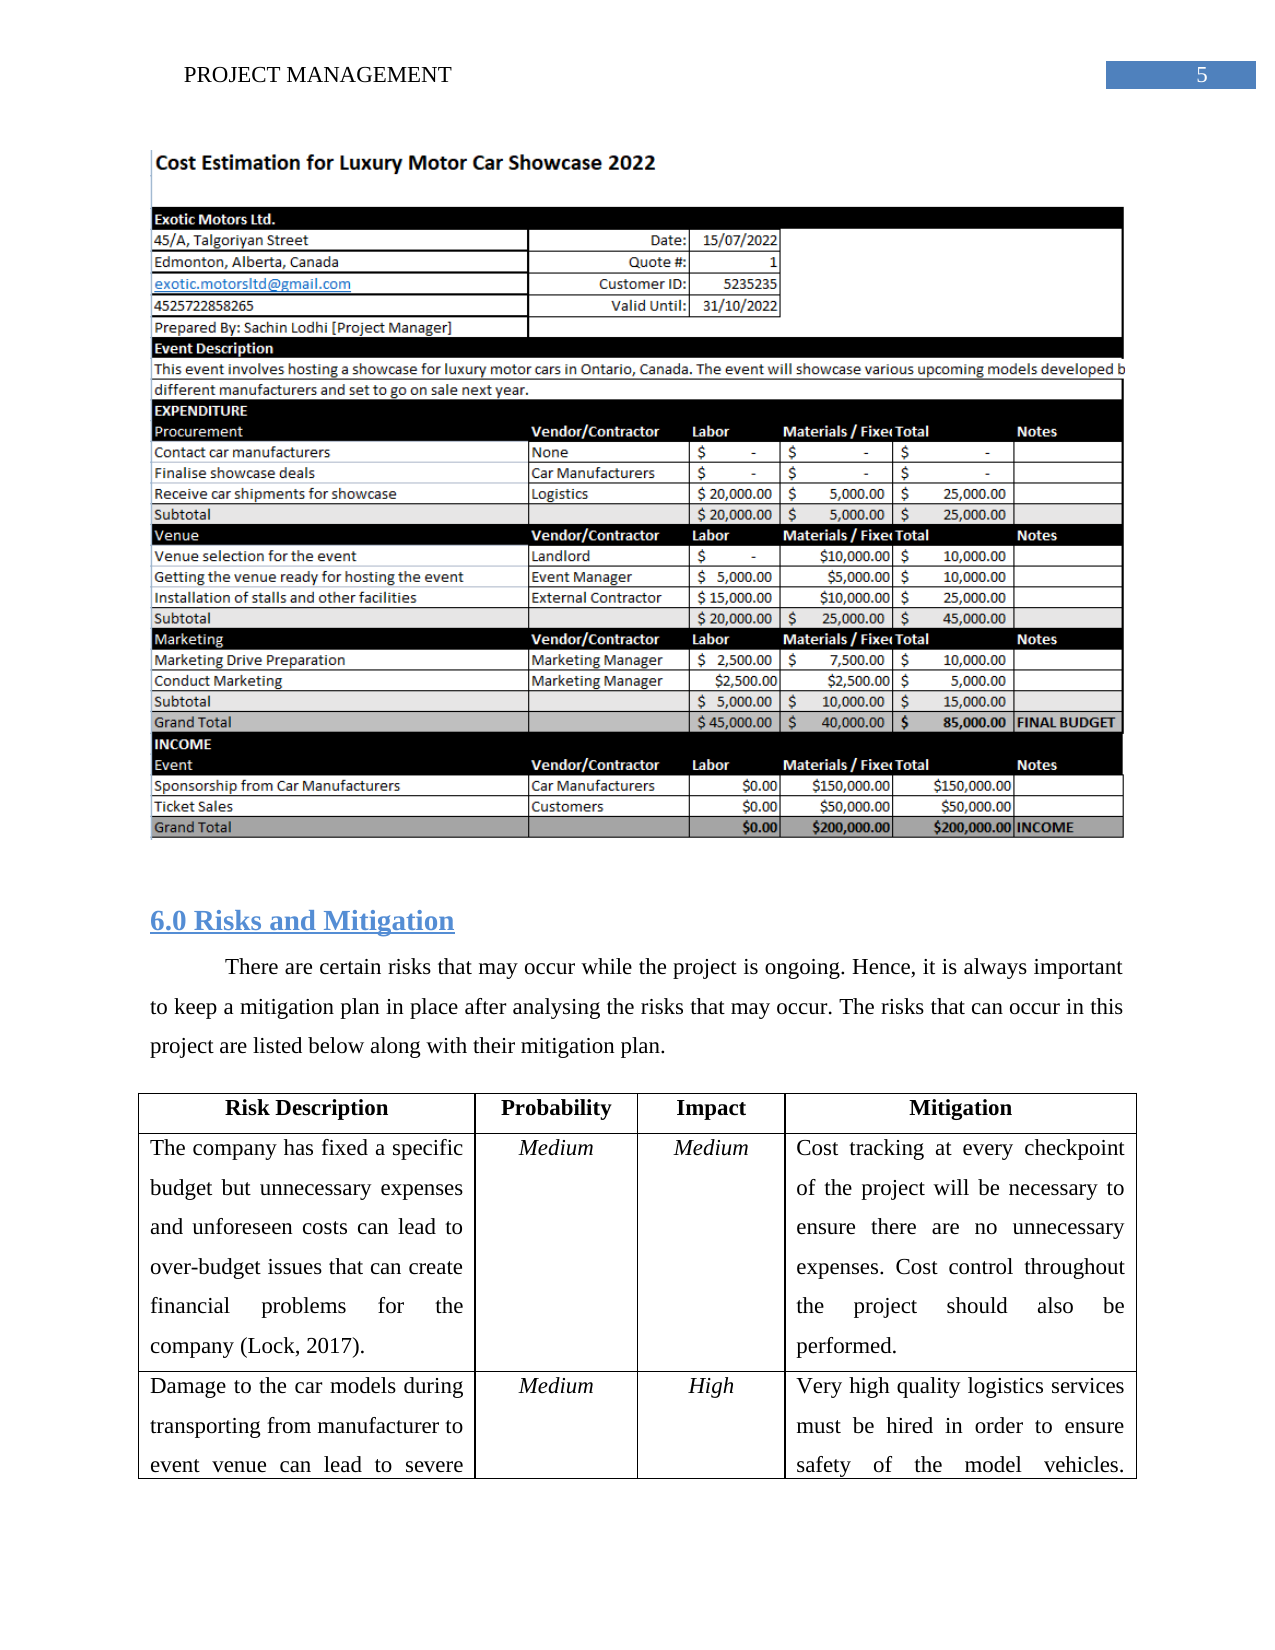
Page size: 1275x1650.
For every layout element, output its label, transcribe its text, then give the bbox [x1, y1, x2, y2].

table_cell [139, 1372, 474, 1477]
table_header Mitigation [786, 1094, 1136, 1133]
table_header Risk Description [139, 1094, 474, 1133]
picture [150, 150, 1125, 840]
table_cell Medium [638, 1134, 784, 1371]
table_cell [786, 1372, 1136, 1477]
table_cell The company has fixed a specific budget but unnecessary expenses and unforeseen costs can lead to over-budget issues that can create financial problems for the company (Lock, 2017). [139, 1134, 474, 1371]
subtitle 6.0 Risks and Mitigation [150, 903, 1125, 937]
table_cell Cost tracking at every checkpoint of the project will be necessary to ensure there are no unnecessary expenses. Cost control throughout the project should also be performed. [786, 1134, 1136, 1371]
table_header Probability [476, 1094, 637, 1133]
table_cell Medium [476, 1134, 637, 1371]
table_cell High [638, 1372, 784, 1477]
text There are certain risks that may occur while the project is ongoing. Hence, it is always important to keep a mitigation plan in place after analysing the risks that may occur. The risks that can occur in this project are listed below along with their mitigation plan. [150, 953, 1125, 1059]
table_header Impact [638, 1094, 784, 1133]
table_cell Medium [476, 1372, 637, 1477]
